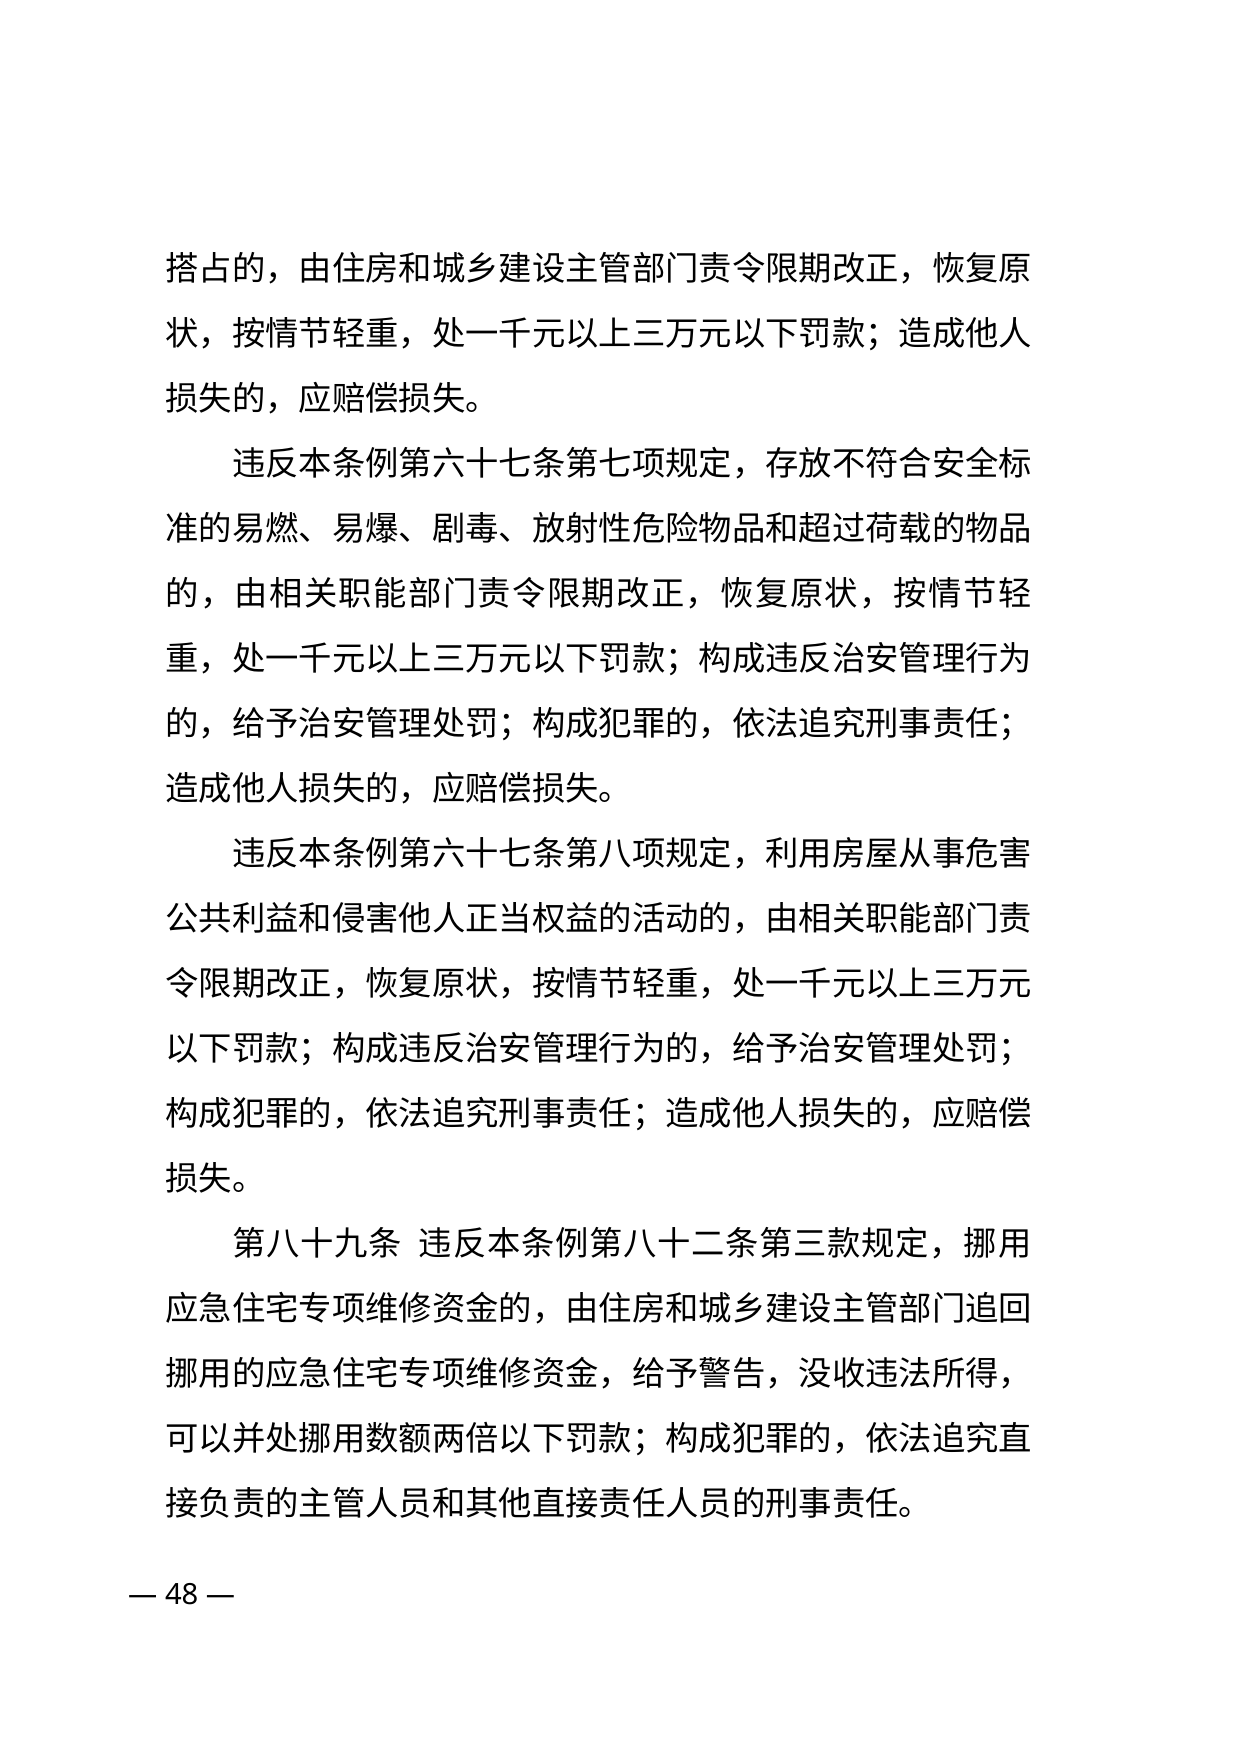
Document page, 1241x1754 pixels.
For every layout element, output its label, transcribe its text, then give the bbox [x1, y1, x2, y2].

text 违反本条例第六十七条第八项规定，利用房屋从事危害公共利益和侵害他人正当权益的活动的，由相关职能部门责令限期改正，恢复原状，按情节轻重，处一千元以上三万元以下罚款；构成违反治安管理行为的，给予治安管理处罚；构成犯罪的，依法追究刑事责任；造成他人损失的，应赔偿损失。 [165, 818, 1032, 1208]
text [165, 233, 1032, 428]
text 违反本条例第六十七条第七项规定，存放不符合安全标准的易燃、易爆、剧毒、放射性危险物品和超过荷载的物品的，由相关职能部门责令限期改正，恢复原状，按情节轻重，处一千元以上三万元以下罚款；构成违反治安管理行为的，给予治安管理处罚；构成犯罪的，依法追究刑事责任；造成他人损失的，应赔偿损失。 [165, 428, 1032, 818]
text 第八十九条 违反本条例第八十二条第三款规定，挪用应急住宅专项维修资金的，由住房和城乡建设主管部门追回挪用的应急住宅专项维修资金，给予警告，没收违法所得，可以并处挪用数额两倍以下罚款；构成犯罪的，依法追究直接负责的主管人员和其他直接责任人员的刑事责任。 [165, 1208, 1032, 1533]
